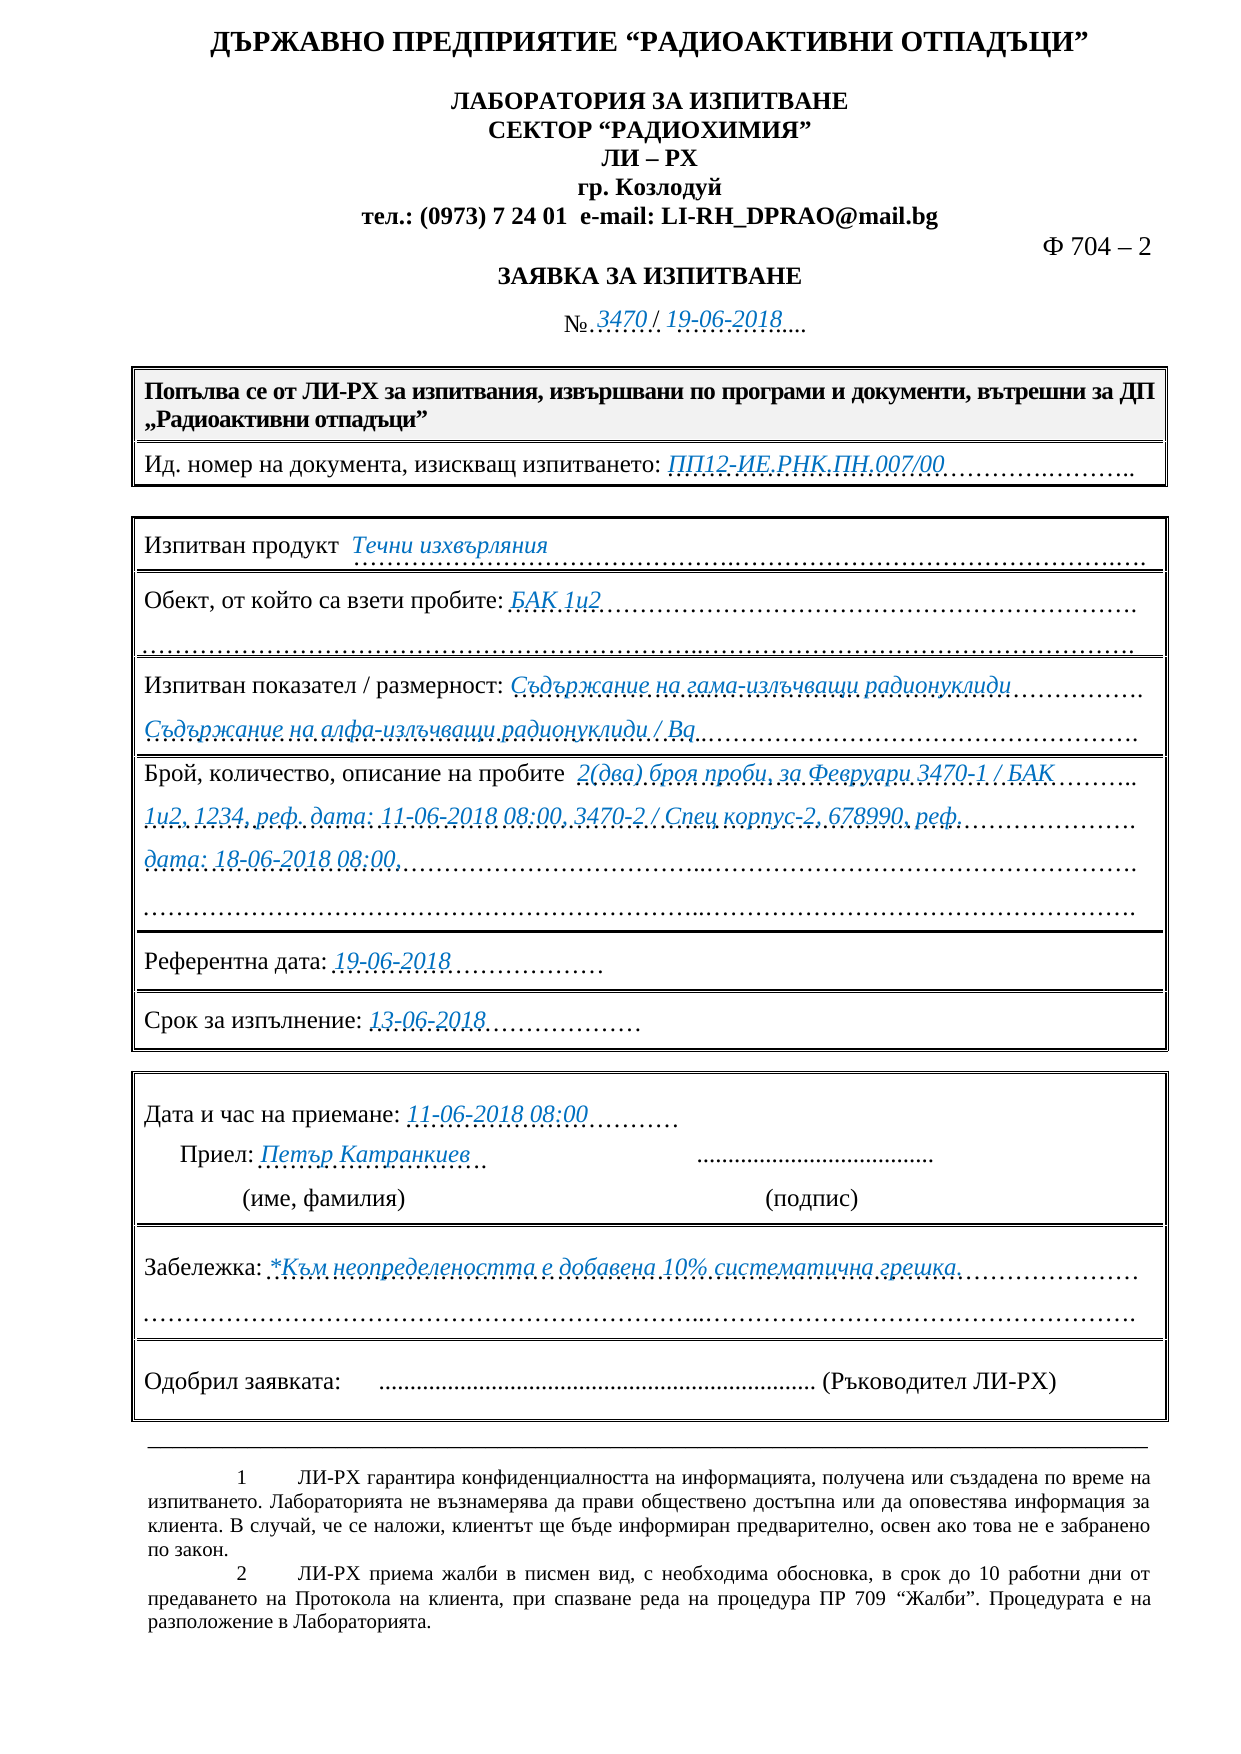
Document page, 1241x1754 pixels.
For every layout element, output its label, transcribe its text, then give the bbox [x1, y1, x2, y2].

subtitle Ф 704 – 2 [148, 230, 1152, 261]
table_cell Приел: Петър Катранкиев (име, фамилия) [135, 1140, 649, 1223]
text 3470 [148, 304, 647, 333]
table_cell ...................................... (подпис) [650, 1140, 1165, 1223]
list ЛИ-РХ приема жалби в писмен вид, с необходима обосновка, в срок до 10 работни дни от предаването на Протокола на клиента, при спазване реда на процедура ПР 709 “Жалби”. Процедурата е на разположение в Лабораторията. [148, 1561, 1152, 1633]
table_cell Ид. номер на документа, изискващ изпитването: ПП12-ИЕ.РНК.ПН.007/00 [135, 440, 1165, 484]
table_header Попълва се от ЛИ-РХ за изпитвания, извършвани по програми и документи, вътрешни за ДП „Радиоактивни отпадъци” [135, 370, 1165, 439]
table_header Дата и час на приемане: 11-06-2018 08:00 [135, 1074, 1165, 1139]
table_cell Забележка: *Към неопределеността е добавена 10% систематична грешка. [135, 1223, 1166, 1338]
table_cell Брой, количество, описание на пробите 2(двa) броя проби, за Февруари 3470-1 / БАК 1и2, 1234, реф. дата: 11-06-2018 08:00, 3470-2 / Спец корпус-2, 678990, реф. дата: 18-06-2018 08:00, [135, 754, 1166, 930]
text / 19-06-2018 [652, 304, 1152, 333]
text ________________________________________________________________________________ [148, 1422, 1152, 1451]
table_cell Референтна дата: 19-06-2018 [135, 930, 1165, 989]
table_cell Обект, от който са взети пробите: БАК 1и2 [135, 569, 1166, 655]
list ЛИ-РХ гарантира конфиденциалността на информацията, получена или създадена по време на изпитването. Лабораторията не възнамерява да прави обществено достъпна или да оповестява информация за клиента. В случай, че се наложи, клиентът ще бъде информиран предварително, освен ако това не е забранено по закон. [148, 1465, 1152, 1561]
text ЗАЯВКА ЗА ИЗПИТВАНЕ [148, 261, 1152, 289]
table_cell Одобрил заявката: ...................................................................... (Ръководител ЛИ-РХ) [133, 1338, 1167, 1419]
table_cell Изпитван показател / размерност: Съдържание на гама-излъчващи радионуклиди Съдържание на алфа-излъчващи радионуклиди / Bq [133, 655, 1167, 754]
table_cell Срок за изпълнение: 13-06-2018 [135, 989, 1166, 1048]
table_header Изпитван продукт Течни изхвърляния [135, 519, 1165, 569]
